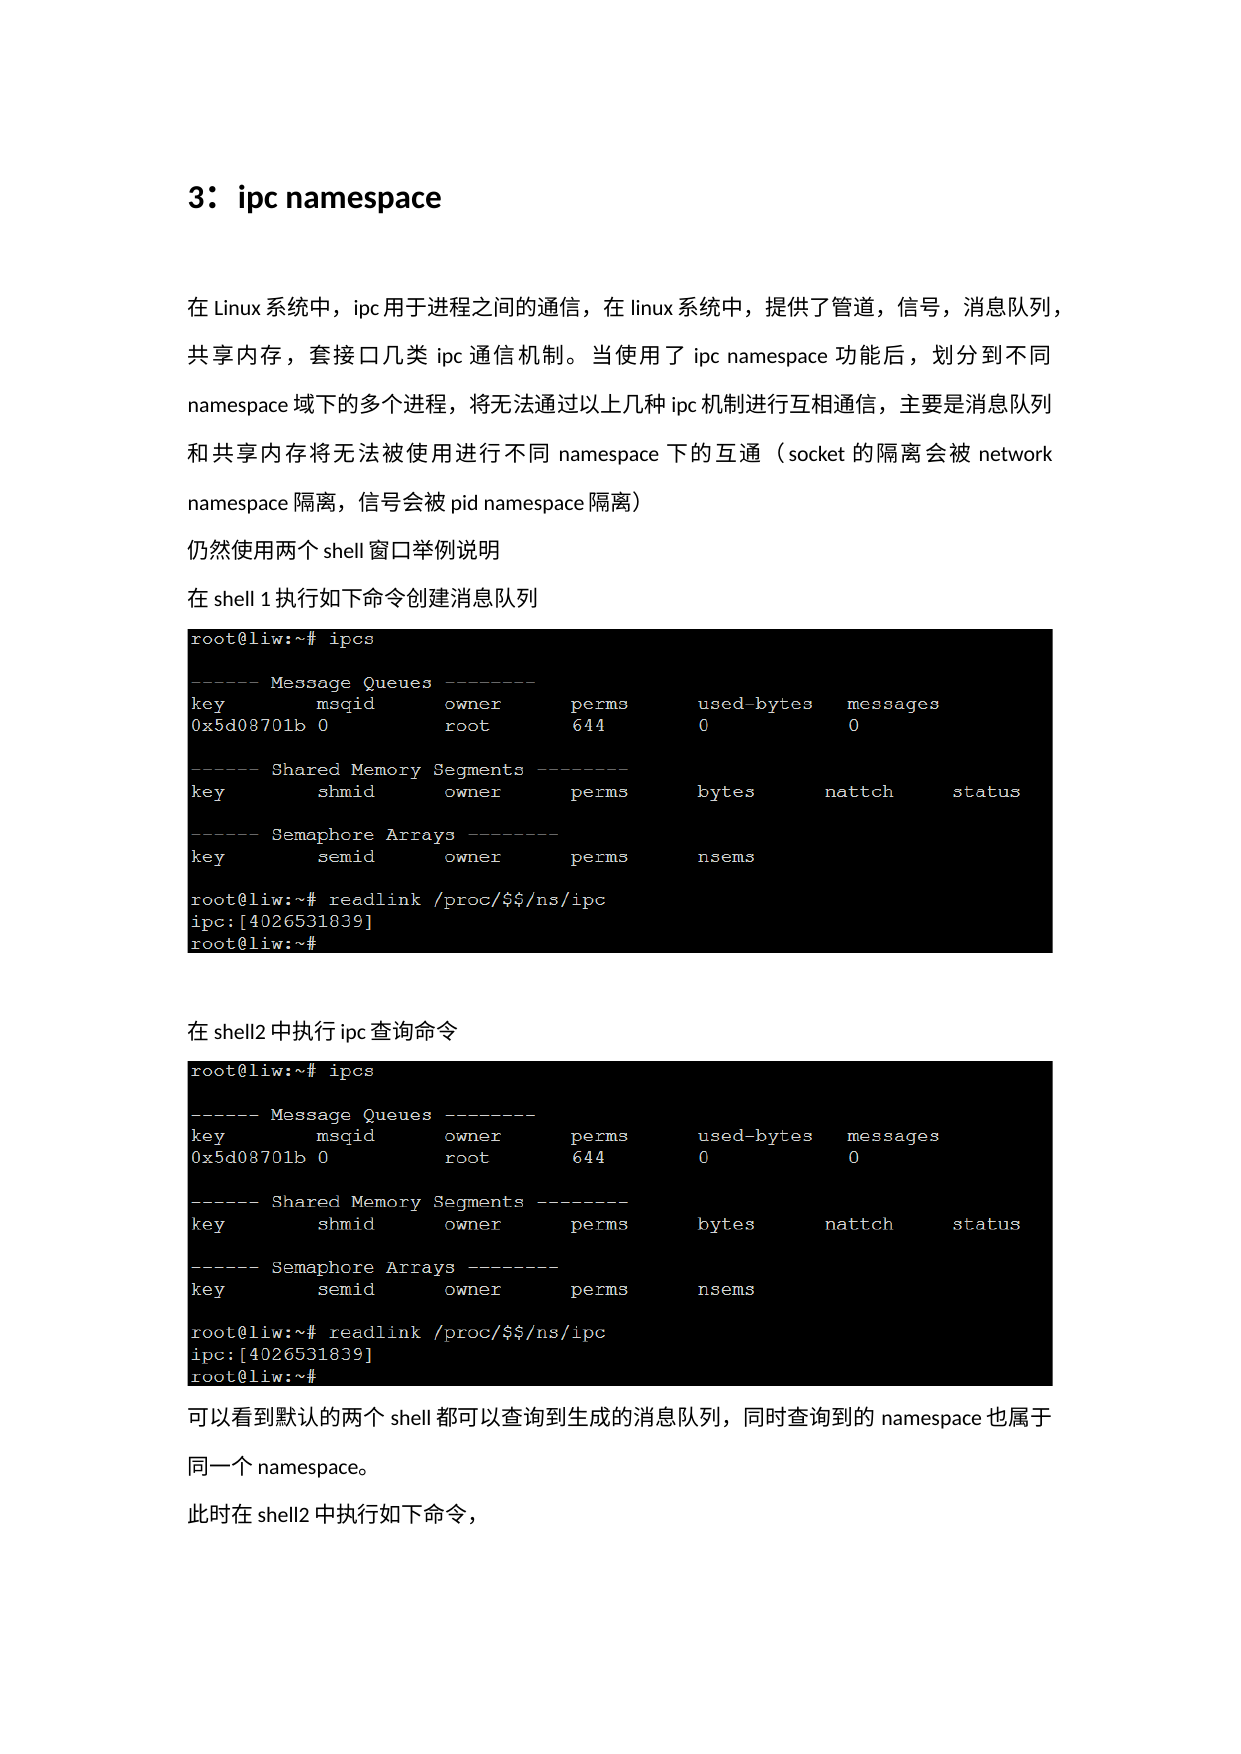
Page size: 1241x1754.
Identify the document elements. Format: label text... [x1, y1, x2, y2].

subtitle 3：ipc namespace [187, 162, 1053, 227]
text 在shell 1执行如下命令创建消息队列 [187, 581, 1053, 613]
text 可以看到默认的两个shell都可以查询到生成的消息队列，同时查询到的namespace也属于同一个namespace。 [187, 1400, 1053, 1481]
picture [187, 1061, 1053, 1386]
text 仍然使用两个shell窗口举例说明 [187, 532, 1053, 565]
text 在Linux系统中，ipc用于进程之间的通信，在linux系统中，提供了管道，信号，消息队列，共享内存，套接口几类ipc通信机制。当使用了ipc namespace功能后，划分到不同namespace域下的多个进程，将无法通过以上几种ipc机制进行互相通信，主要是消息队列和共享内存将无法被使用进行不同namespace下的互通（socket的隔离会被network namespace隔离，信号会被pid namespace隔离） [187, 289, 1053, 517]
picture [187, 629, 1053, 953]
text 在shell2中执行ipc查询命令 [187, 1013, 1053, 1046]
text 此时在shell2中执行如下命令， [187, 1497, 1053, 1529]
